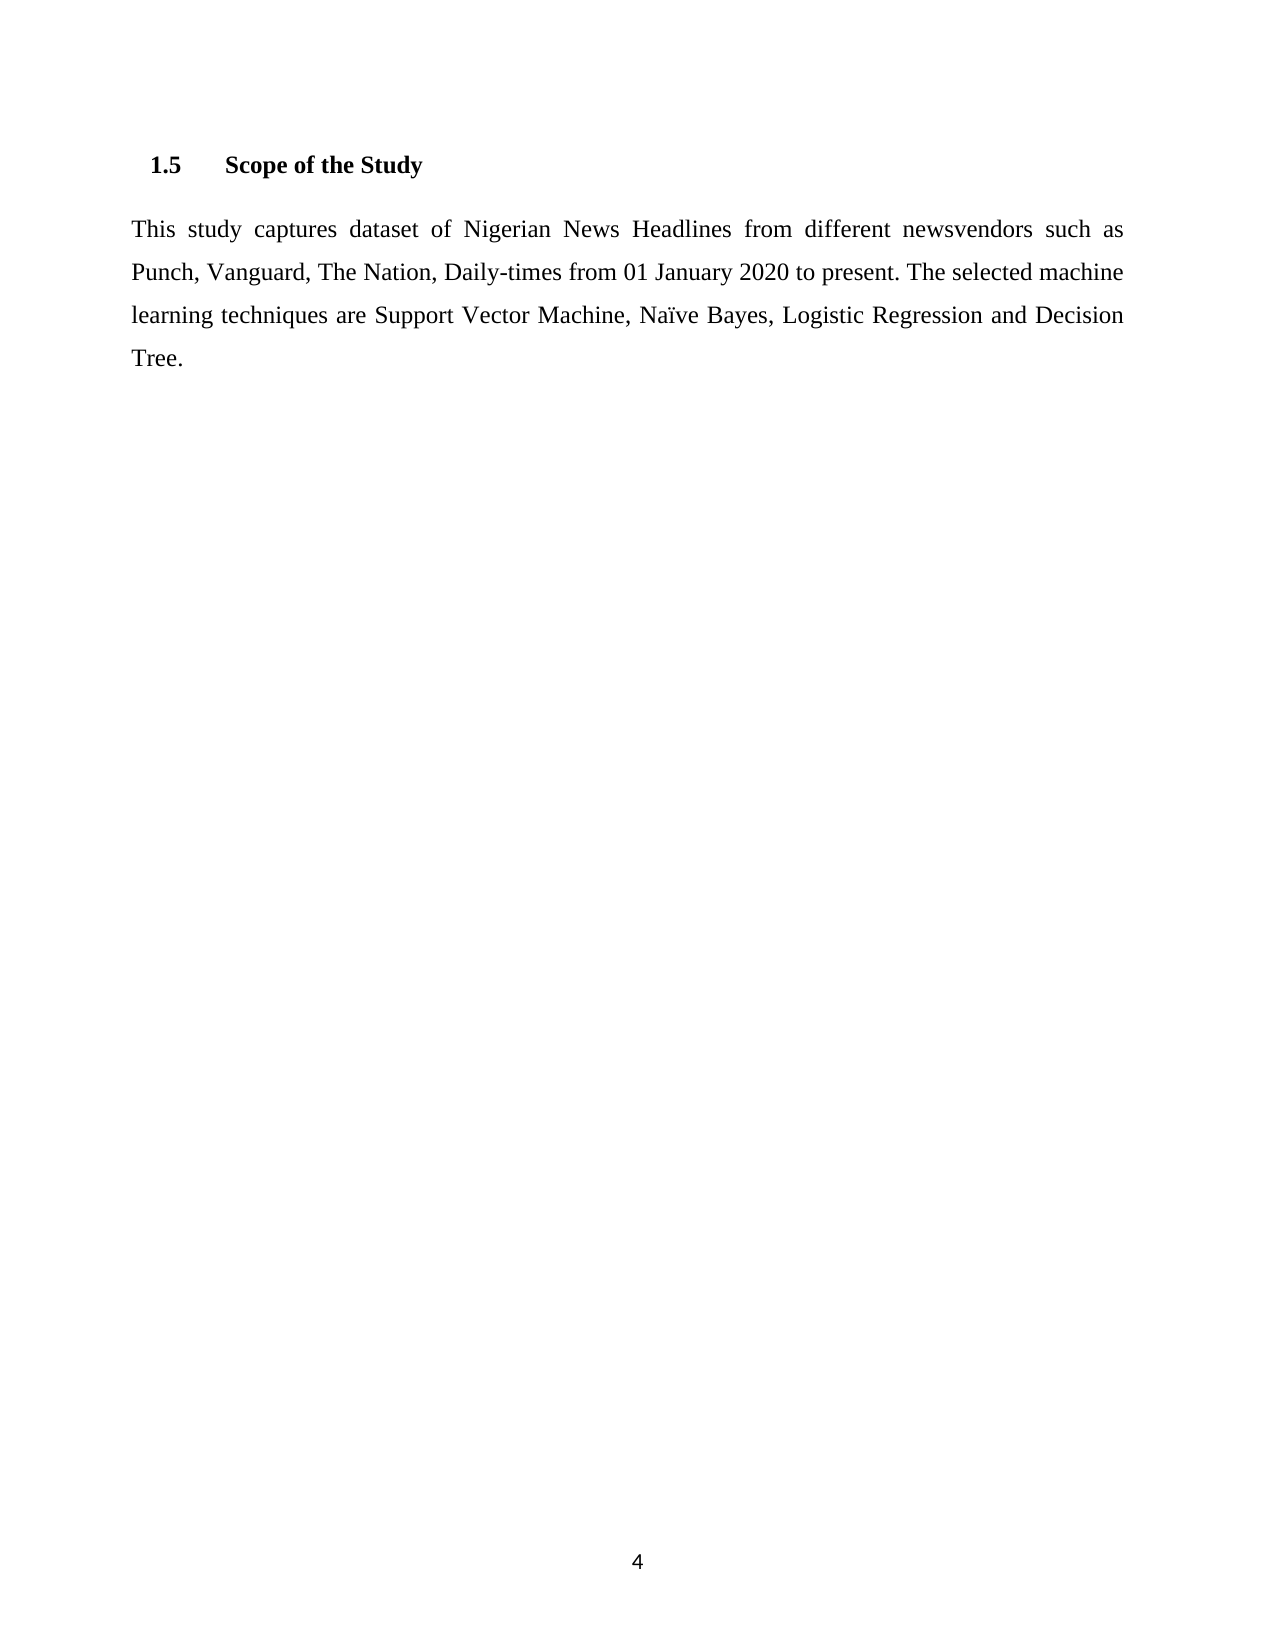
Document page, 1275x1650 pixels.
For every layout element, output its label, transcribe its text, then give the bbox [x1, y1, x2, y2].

text This study captures dataset of Nigerian News Headlines from different newsvendors such as Punch, Vanguard, The Nation, Daily-times from 01 January 2020 to present. The selected machine learning techniques are Support Vector Machine, Naïve Bayes, Logistic Regression and Decision Tree. [131, 214, 1125, 372]
text 1.5 Scope of the Study [131, 150, 1125, 179]
